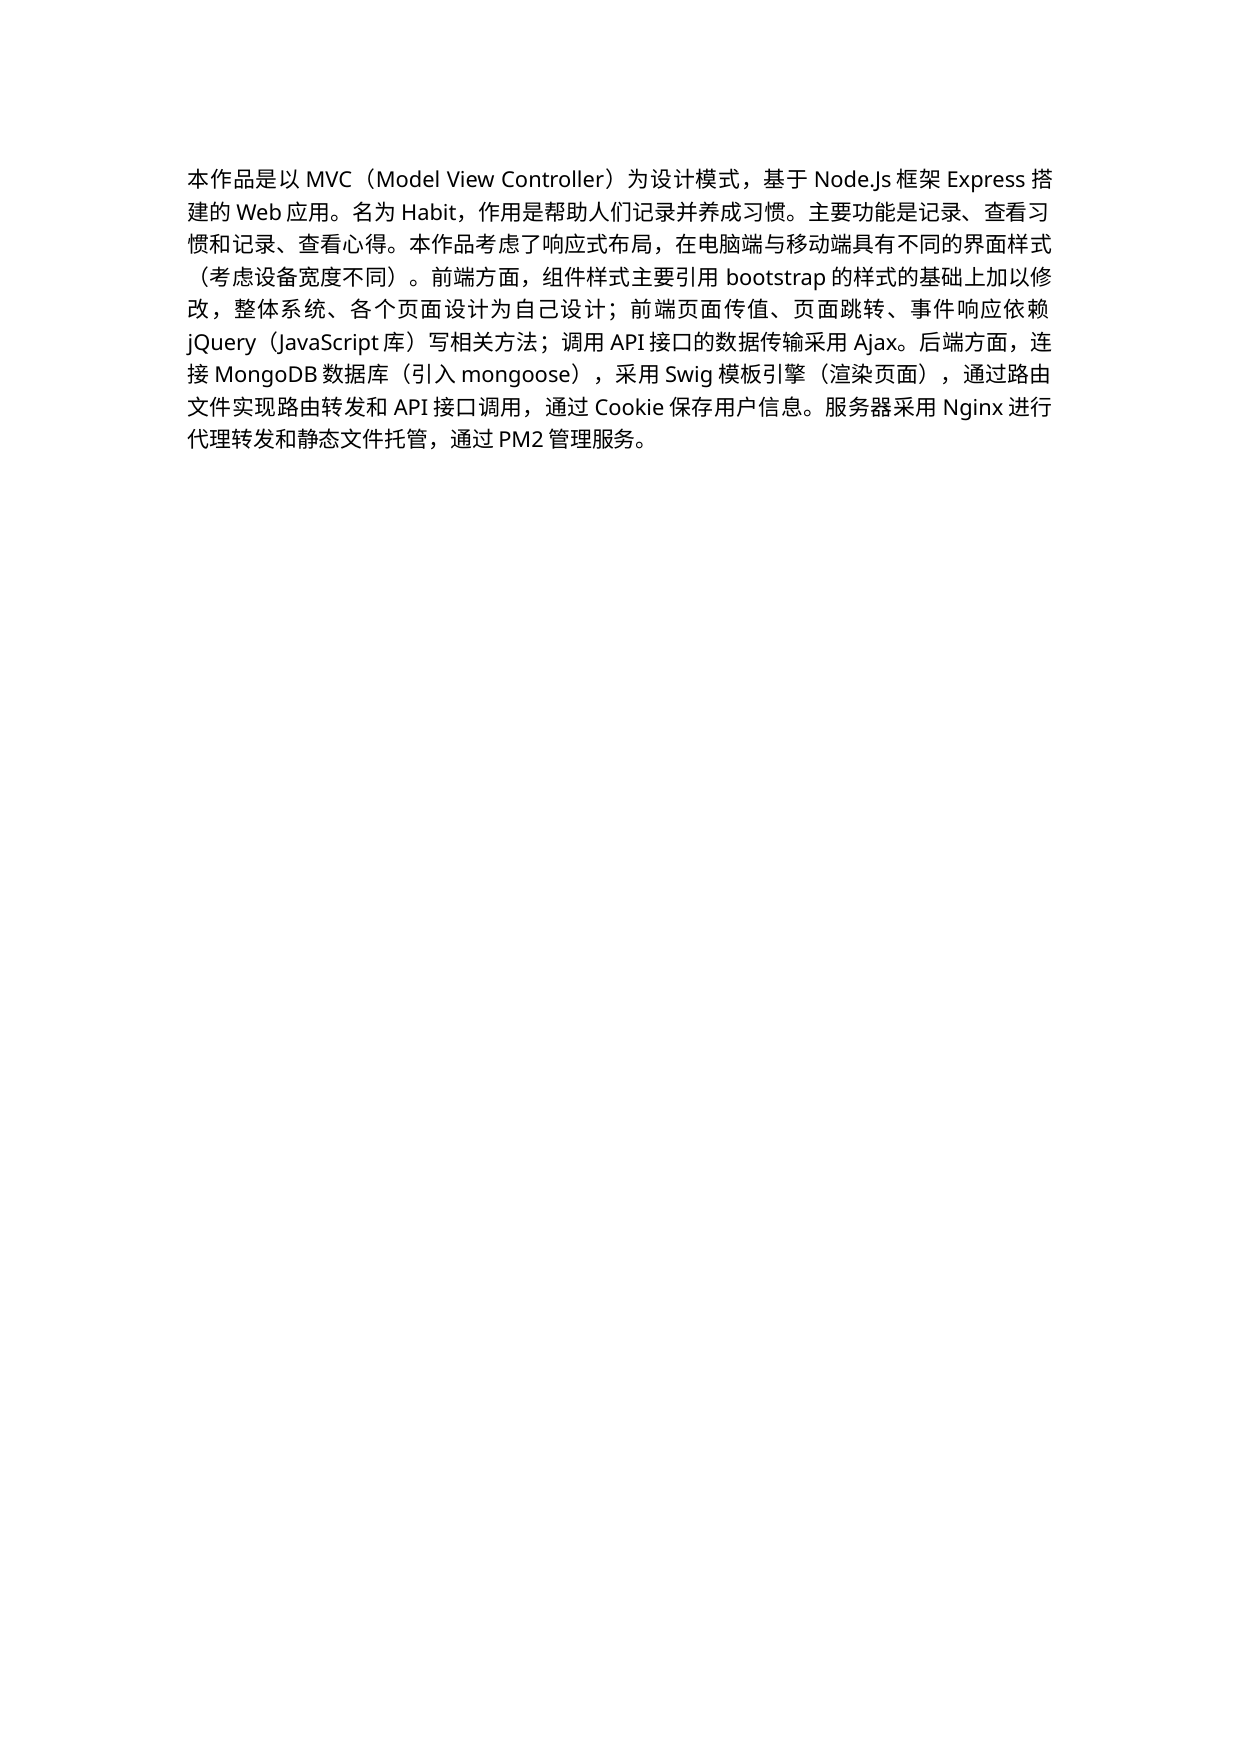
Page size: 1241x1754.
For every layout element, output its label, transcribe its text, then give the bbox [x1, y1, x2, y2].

text 本作品是以MVC（Model View Controller）为设计模式，基于Node.Js框架Express搭建的Web应用。名为Habit，作用是帮助人们记录并养成习惯。主要功能是记录、查看习惯和记录、查看心得。本作品考虑了响应式布局，在电脑端与移动端具有不同的界面样式（考虑设备宽度不同）。前端方面，组件样式主要引用bootstrap的样式的基础上加以修改，整体系统、各个页面设计为自己设计；前端页面传值、页面跳转、事件响应依赖jQuery（JavaScript库）写相关方法；调用API接口的数据传输采用Ajax。后端方面，连接MongoDB数据库（引入mongoose），采用Swig模板引擎（渲染页面），通过路由文件实现路由转发和API接口调用，通过Cookie保存用户信息。服务器采用Nginx进行代理转发和静态文件托管，通过PM2管理服务。 [187, 162, 1053, 454]
